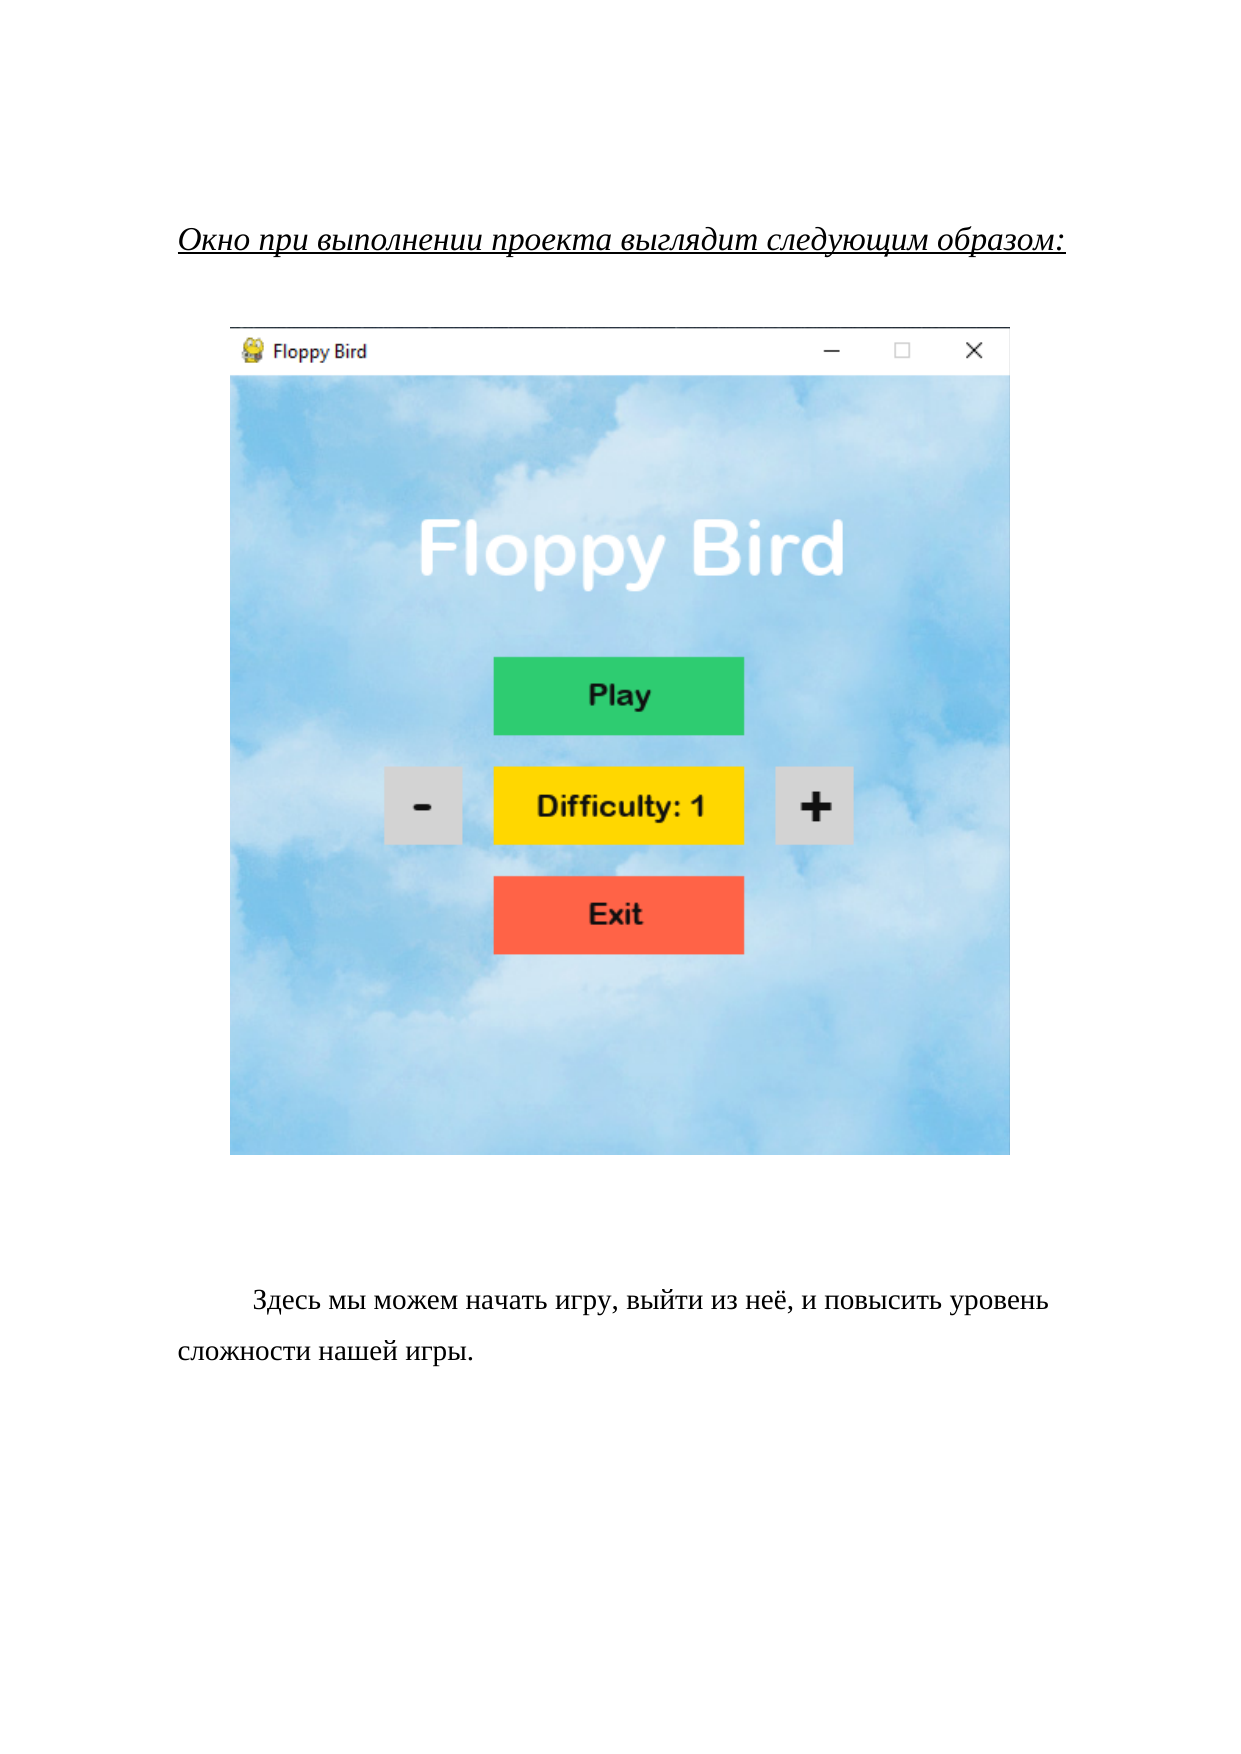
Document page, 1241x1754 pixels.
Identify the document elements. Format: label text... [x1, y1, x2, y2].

text Здесь мы можем начать игру, выйти из неё, и повысить уровень сложности нашей игры. [177, 1282, 1152, 1366]
picture [228, 327, 1009, 1152]
text Окно при выполнении проекта выглядит следующим образом: [177, 219, 1152, 257]
